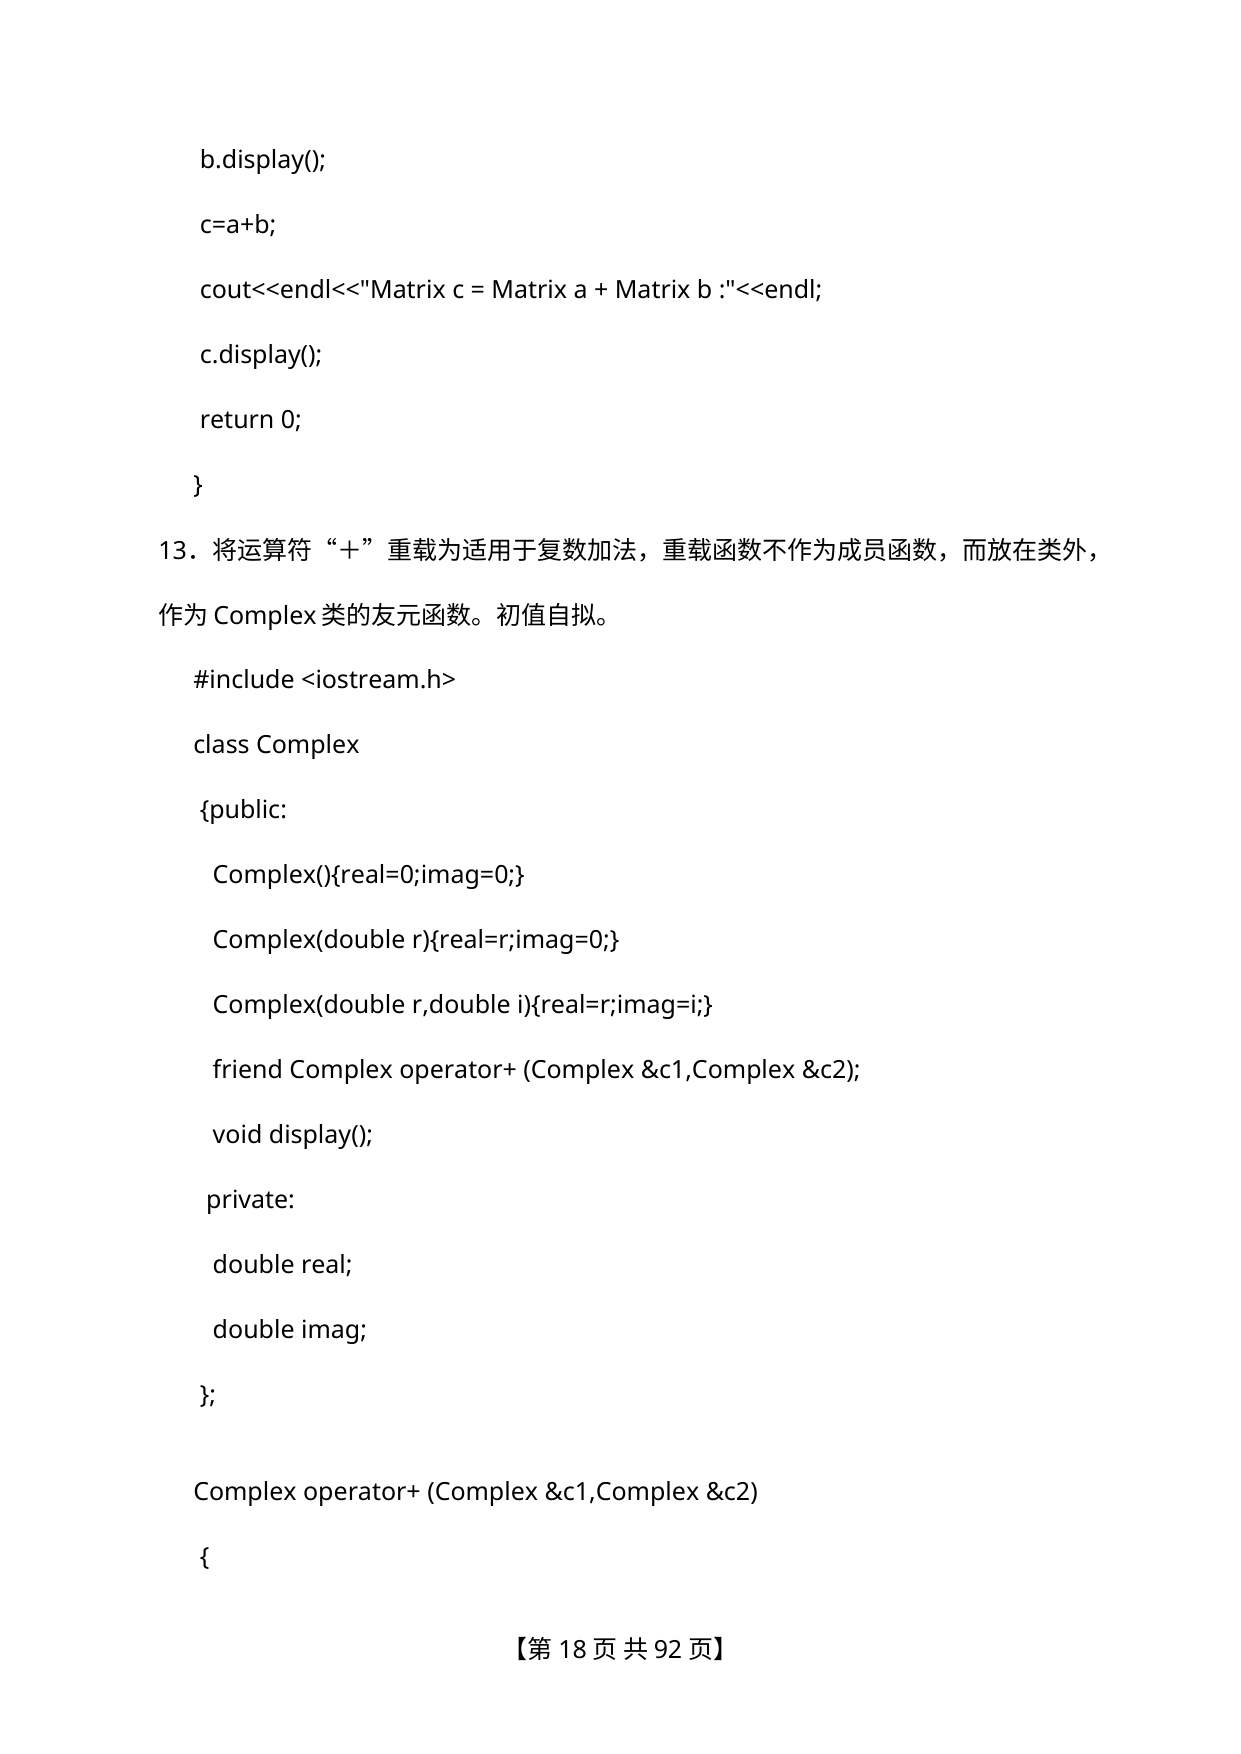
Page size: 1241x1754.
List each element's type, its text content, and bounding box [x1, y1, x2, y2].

text cout<<endl<<"Matrix c = Matrix a + Matrix b :"<<endl; [118, 256, 1122, 321]
text c.display(); [118, 321, 1122, 386]
list 将运算符“＋”重载为适用于复数加法，重载函数不作为成员函数，而放在类外，作为Complex类的友元函数。初值自拟。 [158, 516, 1122, 646]
text private: [118, 1166, 1122, 1231]
text Complex(double r,double i){real=r;imag=i;} [118, 971, 1122, 1036]
text double real; [118, 1231, 1122, 1296]
text return 0; [118, 386, 1122, 451]
text b.display(); [118, 126, 1122, 191]
text }; [118, 1361, 1122, 1426]
text Complex(double r){real=r;imag=0;} [118, 906, 1122, 971]
text friend Complex operator+ (Complex &c1,Complex &c2); [118, 1036, 1122, 1101]
text #include <iostream.h> [118, 646, 1122, 711]
text void display(); [118, 1101, 1122, 1166]
text c=a+b; [118, 191, 1122, 256]
text class Complex [118, 711, 1122, 776]
text Complex operator+ (Complex &c1,Complex &c2) [118, 1458, 1122, 1523]
text {public: [118, 776, 1122, 841]
text Complex(){real=0;imag=0;} [118, 841, 1122, 906]
text { [118, 1523, 1122, 1588]
text } [118, 451, 1122, 516]
text double imag; [118, 1296, 1122, 1361]
